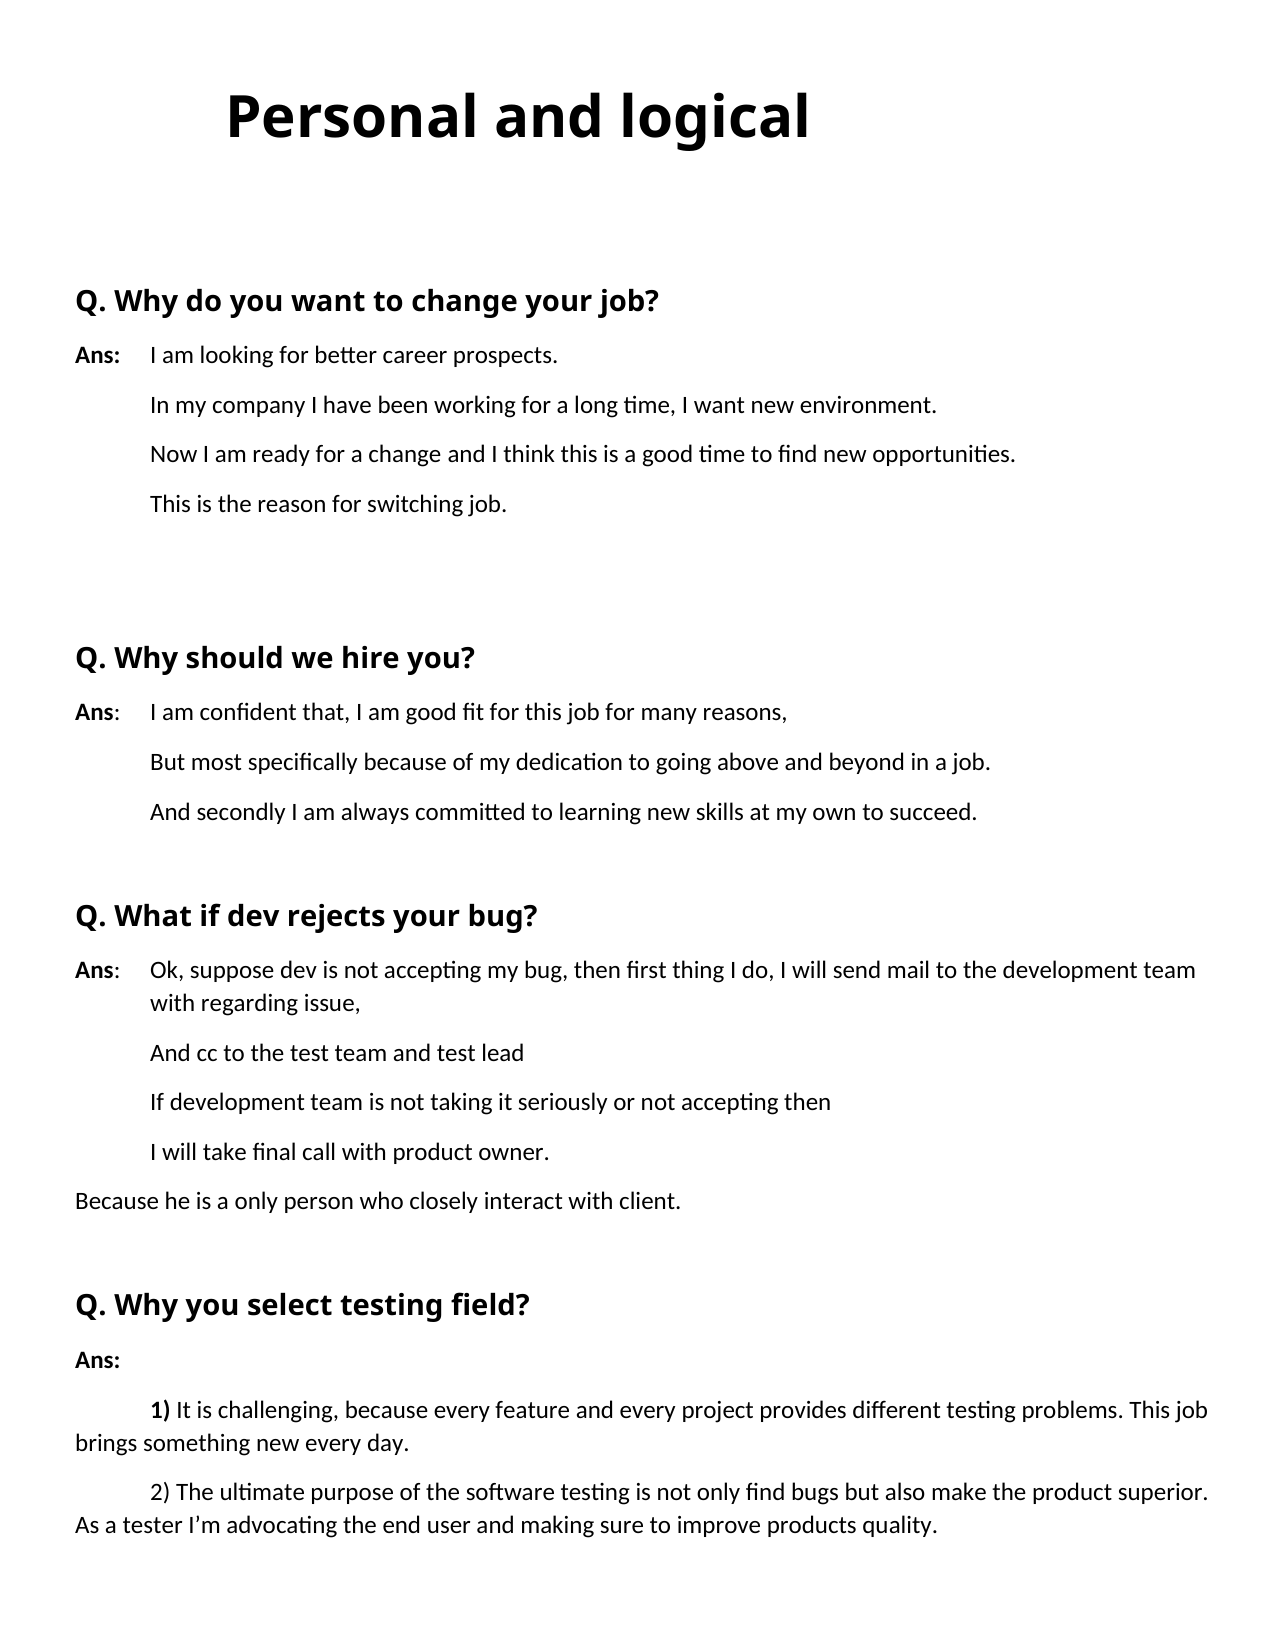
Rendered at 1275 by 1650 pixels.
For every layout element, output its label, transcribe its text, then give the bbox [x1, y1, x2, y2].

text Q. Why you select testing field? [75, 1285, 1230, 1324]
text Q. Why should we hire you? [75, 637, 1230, 677]
text 2) The ultimate purpose of the software testing is not only find bugs but also make the product superior. As a tester I’m advocating the end user and making sure to improve products quality. [75, 1476, 1230, 1540]
text Q. Why do you want to change your job? [75, 280, 1230, 320]
text In my company I have been working for a long time, I want new environment. [75, 389, 1230, 419]
text Ans: Ok, suppose dev is not accepting my bug, then first thing I do, I will send mail to the development team with regarding issue, [75, 954, 1230, 1018]
text Personal and logical [150, 75, 1230, 154]
text Ans: I am looking for better career prospects. [75, 339, 1230, 370]
text But most specifically because of my dedication to going above and beyond in a job. [75, 746, 1230, 777]
text Now I am ready for a change and I think this is a good time to find new opportunities. [75, 439, 1230, 469]
text And secondly I am always committed to learning new skills at my own to succeed. [75, 796, 1230, 826]
text If development team is not taking it seriously or not accepting then [75, 1086, 1230, 1117]
text This is the reason for switching job. [75, 488, 1230, 519]
text Ans: [75, 1344, 1230, 1375]
text 1) It is challenging, because every feature and every project provides different testing problems. This job brings something new every day. [75, 1394, 1230, 1457]
text Ans: I am confident that, I am good fit for this job for many reasons, [75, 696, 1230, 727]
text I will take final call with product owner. [75, 1136, 1230, 1166]
text Q. What if dev rejects your bug? [75, 895, 1230, 934]
text And cc to the test team and test lead [75, 1037, 1230, 1067]
text Because he is a only person who closely interact with client. [75, 1186, 1230, 1216]
